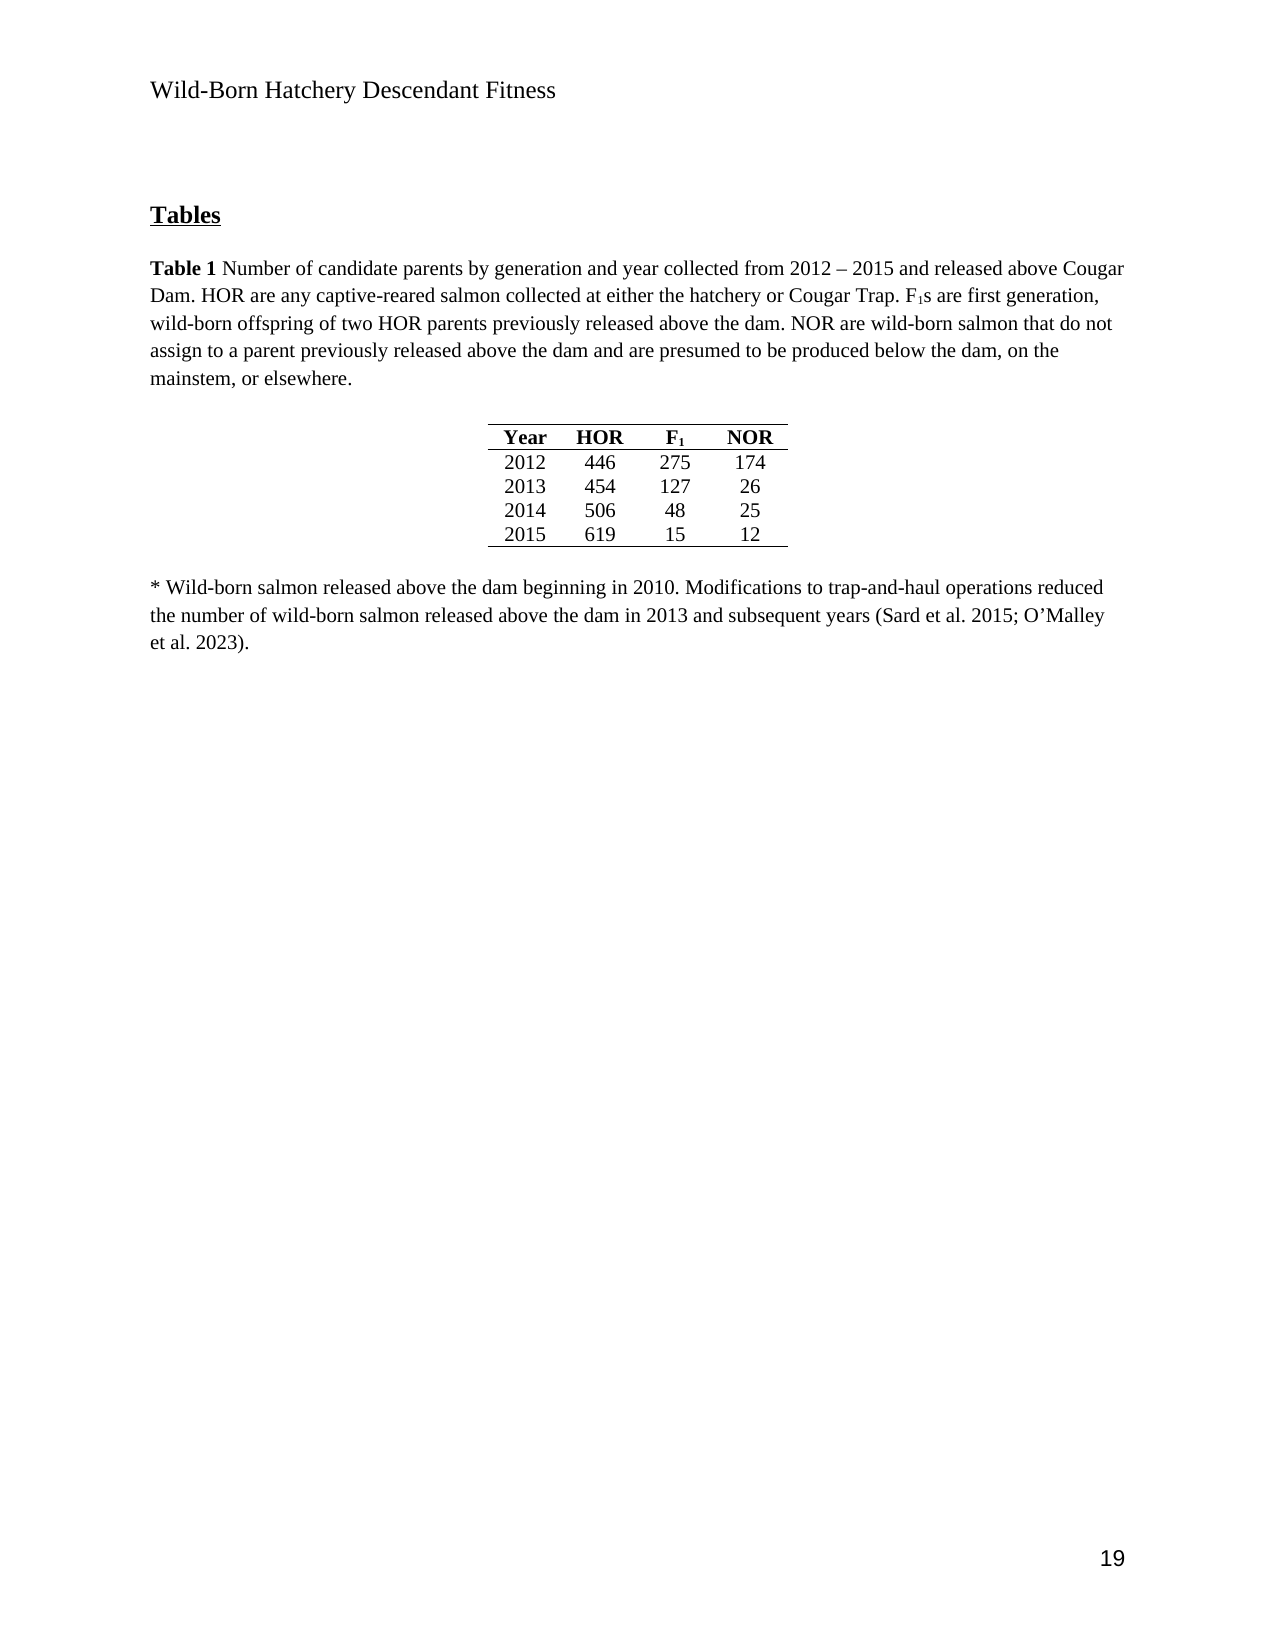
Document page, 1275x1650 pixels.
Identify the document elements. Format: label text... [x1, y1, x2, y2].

table_header HOR [563, 425, 637, 449]
table_cell 446 [563, 450, 637, 474]
table_cell 506 [563, 498, 637, 522]
table_cell 174 [713, 450, 787, 474]
table_cell 2012 [488, 450, 562, 474]
table_cell 48 [638, 498, 712, 522]
table_cell 25 [713, 498, 787, 522]
table_cell 454 [563, 474, 637, 498]
subtitle Tables [150, 200, 1125, 229]
table_cell 12 [713, 522, 787, 546]
table_cell 15 [638, 522, 712, 546]
table_cell 2014 [488, 498, 562, 522]
table_header NOR [713, 425, 787, 449]
table_cell 127 [638, 474, 712, 498]
table_cell 2013 [488, 474, 562, 498]
table_cell 275 [638, 450, 712, 474]
table_header Year [488, 425, 562, 449]
table_header F1 [638, 425, 712, 449]
table_cell 2015 [488, 522, 562, 546]
table_cell 26 [713, 474, 787, 498]
table_cell 619 [563, 522, 637, 546]
text Table 1 Number of candidate parents by generation and year collected from 2012 – 2015 and released above Cougar Dam. HOR are any captive-reared salmon collected at either the hatchery or Cougar Trap. F1s are first generation, wild-born offspring of two HOR parents previously released above the dam. NOR are wild-born salmon that do not assign to a parent previously released above the dam and are presumed to be produced below the dam, on the mainstem, or elsewhere. [150, 256, 1125, 390]
text * Wild-born salmon released above the dam beginning in 2010. Modifications to trap-and-haul operations reduced the number of wild-born salmon released above the dam in 2013 and subsequent years (Sard et al. 2015; O’Malley et al. 2023). [150, 575, 1125, 654]
